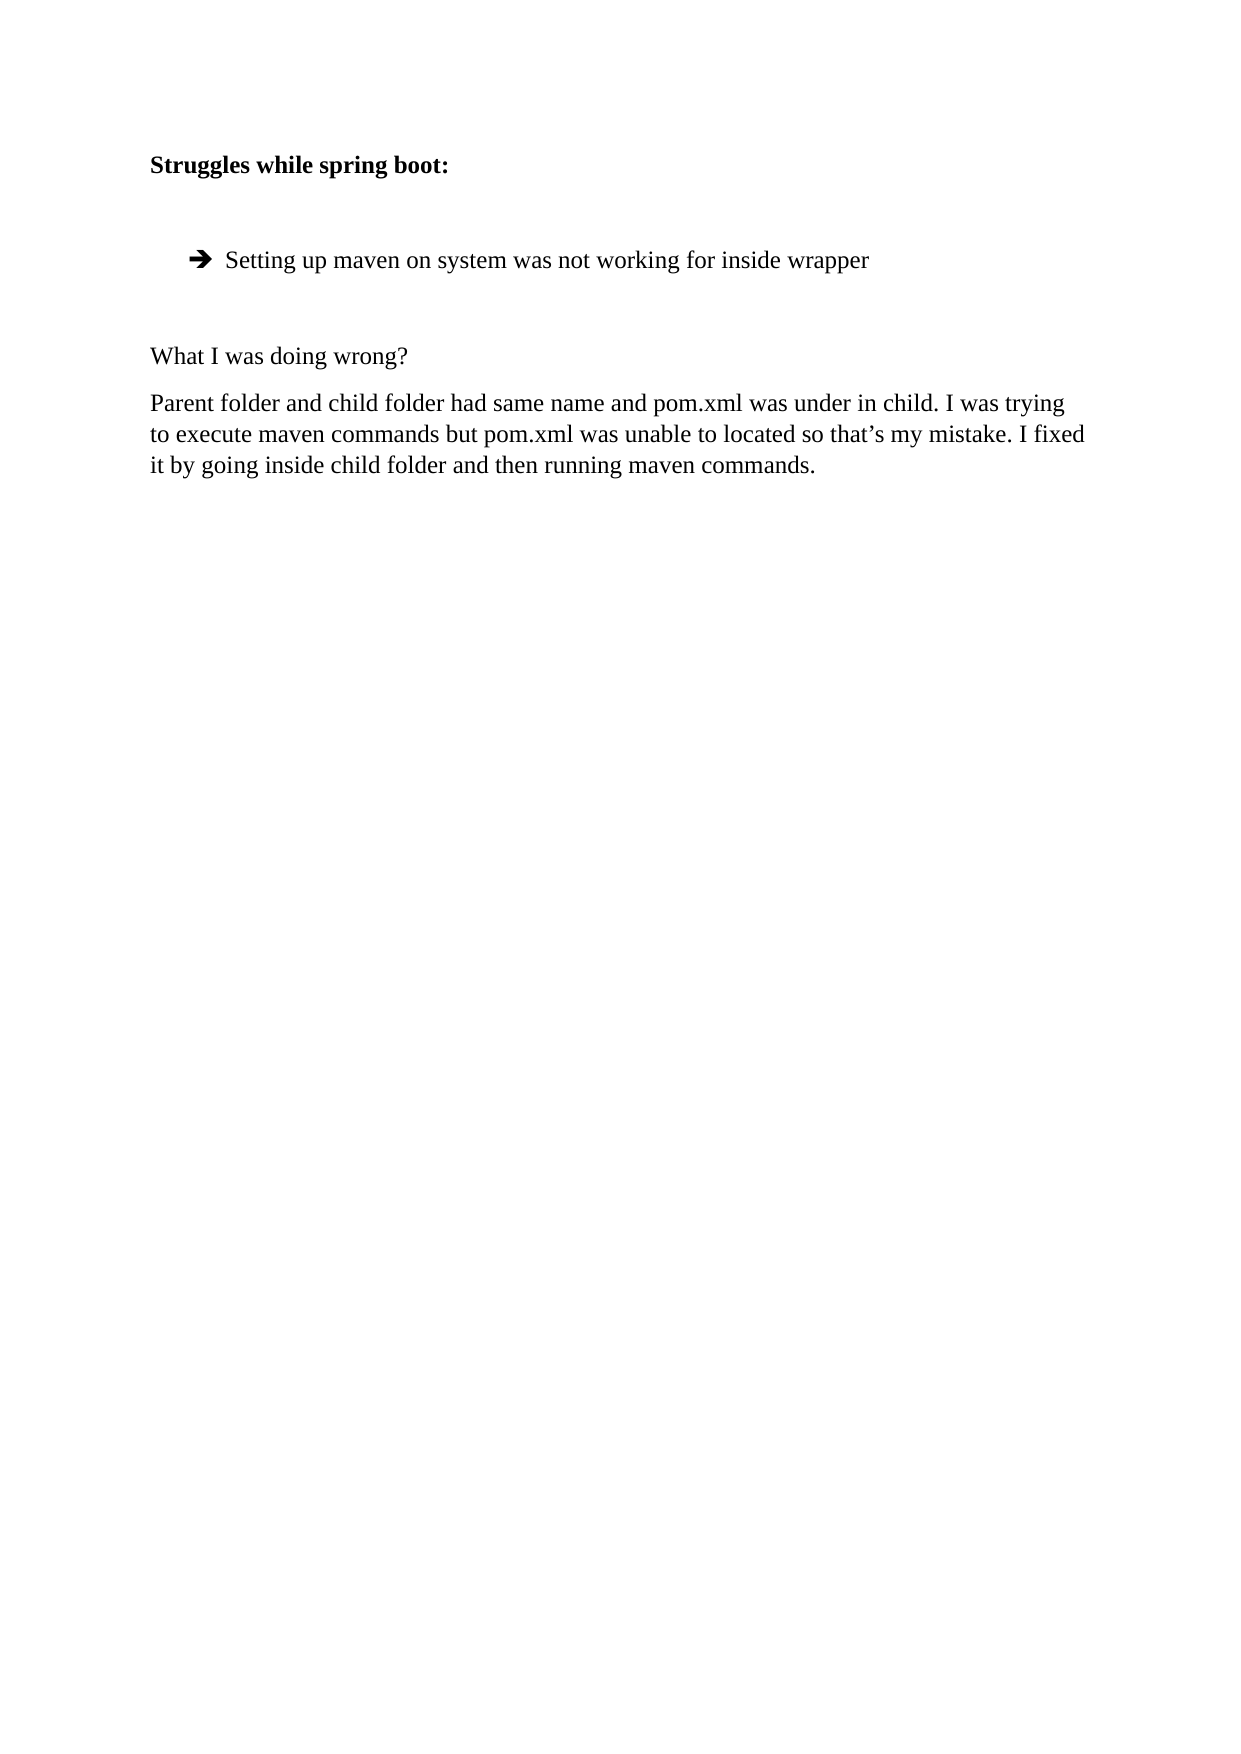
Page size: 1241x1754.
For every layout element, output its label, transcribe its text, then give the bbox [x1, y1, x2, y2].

text What I was doing wrong? [150, 341, 1090, 369]
text Struggles while spring boot: [150, 150, 1090, 179]
text Parent folder and child folder had same name and pom.xml was under in child. I was trying to execute maven commands but pom.xml was unable to located so that’s my mistake. I fixed it by going inside child folder and then running maven commands. [150, 388, 1090, 479]
list Setting up maven on system was not working for inside wrapper [187, 245, 1090, 274]
